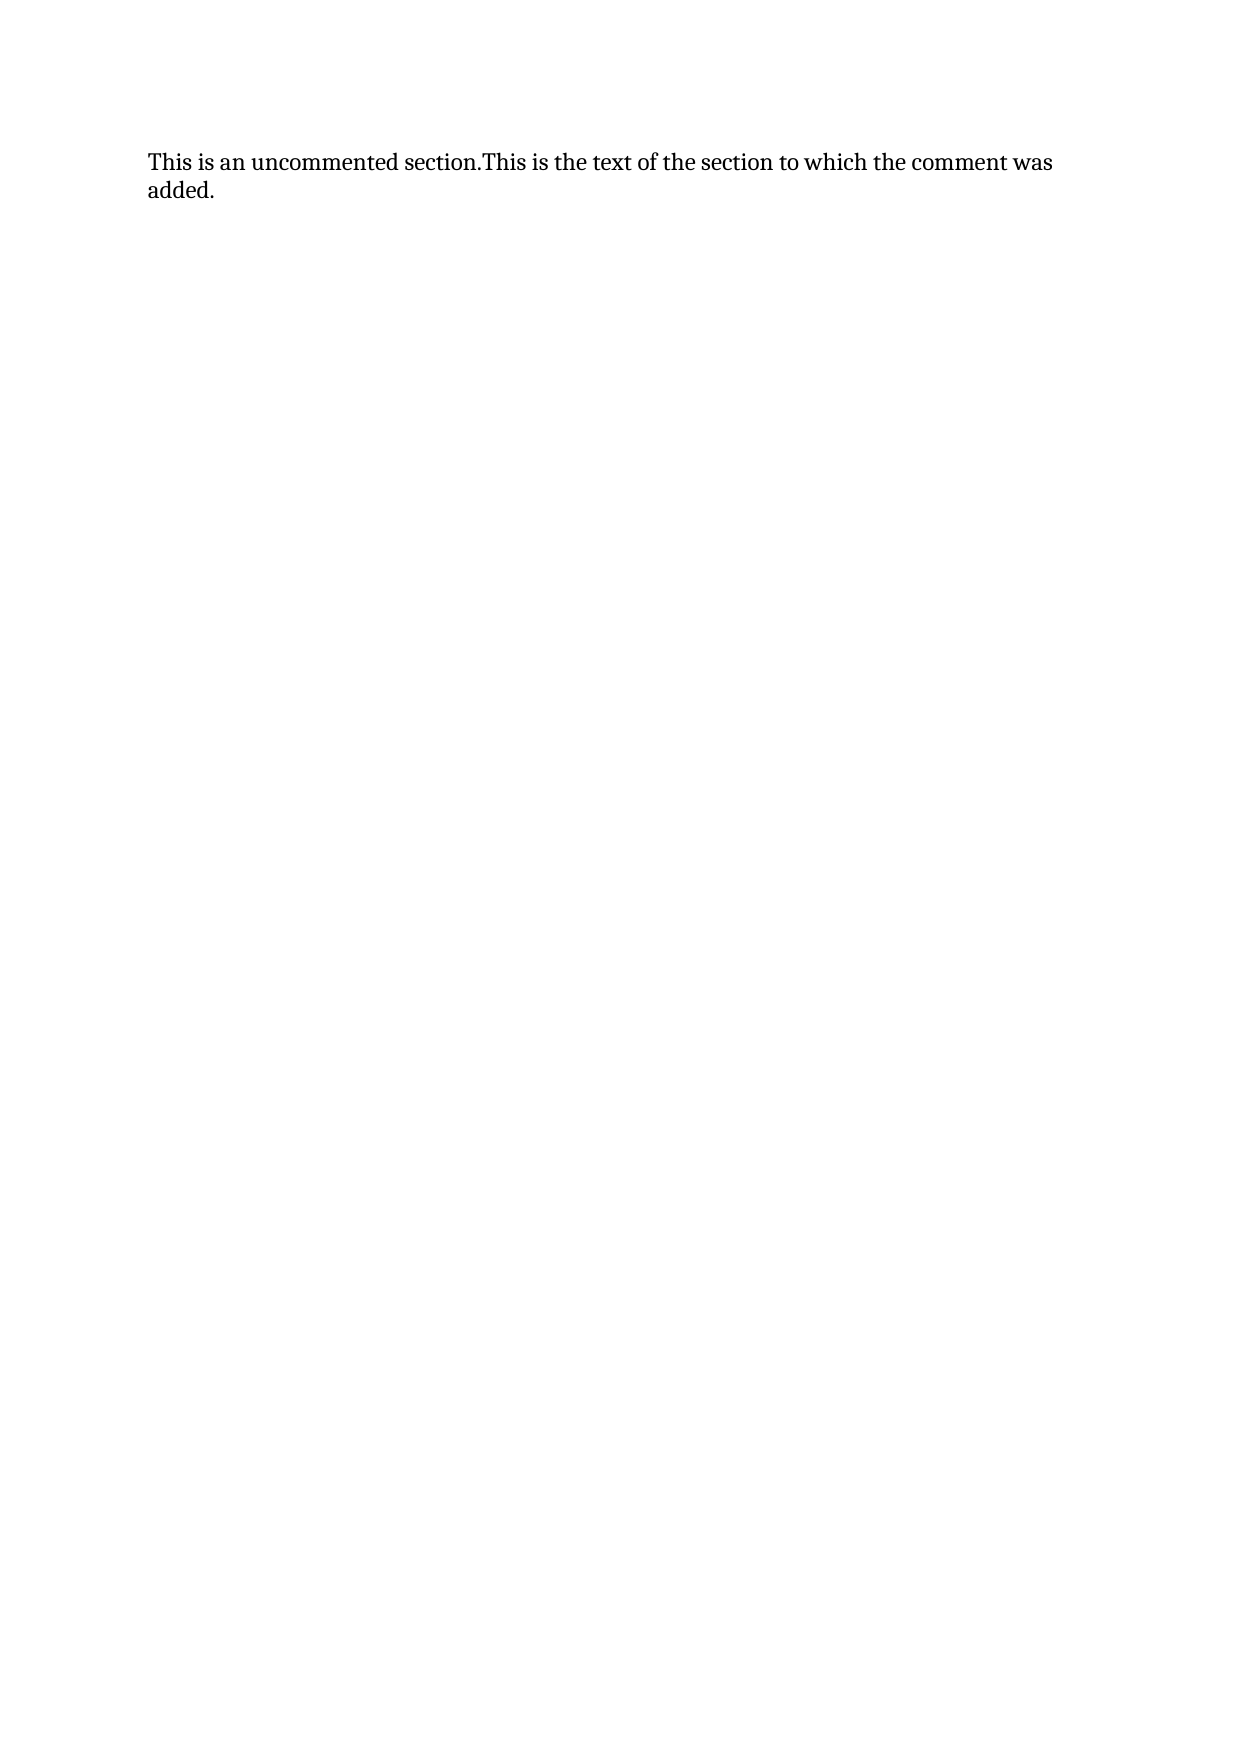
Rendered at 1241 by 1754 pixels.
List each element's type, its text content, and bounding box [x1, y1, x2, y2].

text This is an uncommented section.This is the text of the section to which the comment was added. [148, 148, 1093, 205]
